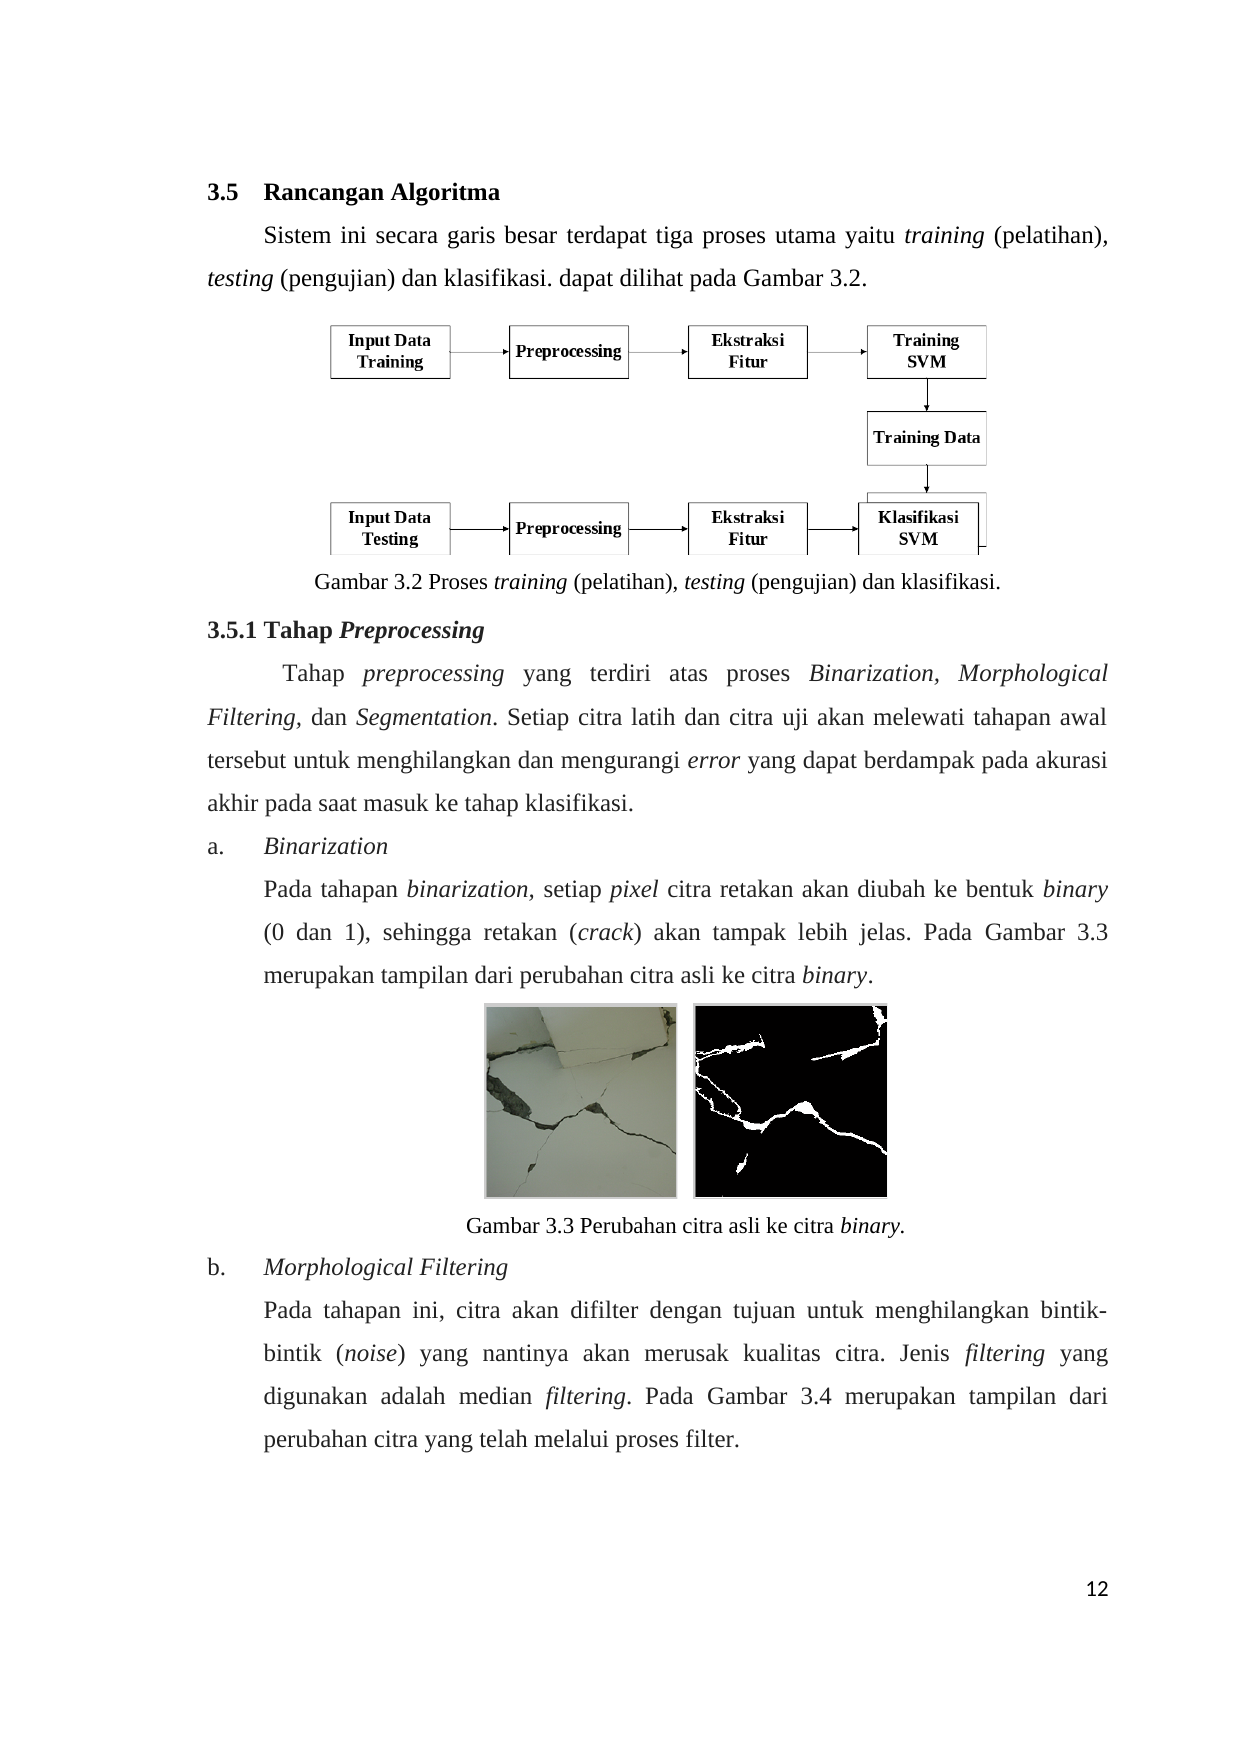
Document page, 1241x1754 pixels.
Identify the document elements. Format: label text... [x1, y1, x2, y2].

text Gambar 3.3 Perubahan citra asli ke citra binary. [263, 1212, 1108, 1239]
picture [693, 1003, 888, 1199]
subtitle Rancangan Algoritma [207, 177, 1108, 206]
list Pada tahapan binarization, setiap pixel citra retakan akan diubah ke bentuk binary (0 dan 1), sehingga retakan (crack) akan tampak lebih jelas. Pada Gambar 3.3 merupakan tampilan dari perubahan citra asli ke citra binary. [263, 874, 1108, 989]
text Sistem ini secara garis besar terdapat tiga proses utama yaitu training (pelatihan), testing (pengujian) dan klasifikasi. dapat dilihat pada Gambar 3.2. [207, 220, 1108, 292]
list Tahap preprocessing yang terdiri atas proses Binarization, Morphological Filtering, dan Segmentation. Setiap citra latih dan citra uji akan melewati tahapan awal tersebut untuk menghilangkan dan mengurangi error yang dapat berdampak pada akurasi akhir pada saat masuk ke tahap klasifikasi. [207, 658, 1108, 817]
text Gambar 3.2 Proses training (pelatihan), testing (pengujian) dan klasifikasi. [207, 568, 1108, 594]
list Tahap Preprocessing [207, 615, 1108, 644]
list Morphological Filtering [207, 1252, 1108, 1281]
list Binarization [207, 831, 1108, 860]
list Pada tahapan ini, citra akan difilter dengan tujuan untuk menghilangkan bintik-bintik (noise) yang nantinya akan merusak kualitas citra. Jenis filtering yang digunakan adalah median filtering. Pada Gambar 3.4 merupakan tampilan dari perubahan citra yang telah melalui proses filter. [263, 1295, 1108, 1453]
picture [484, 1003, 678, 1199]
